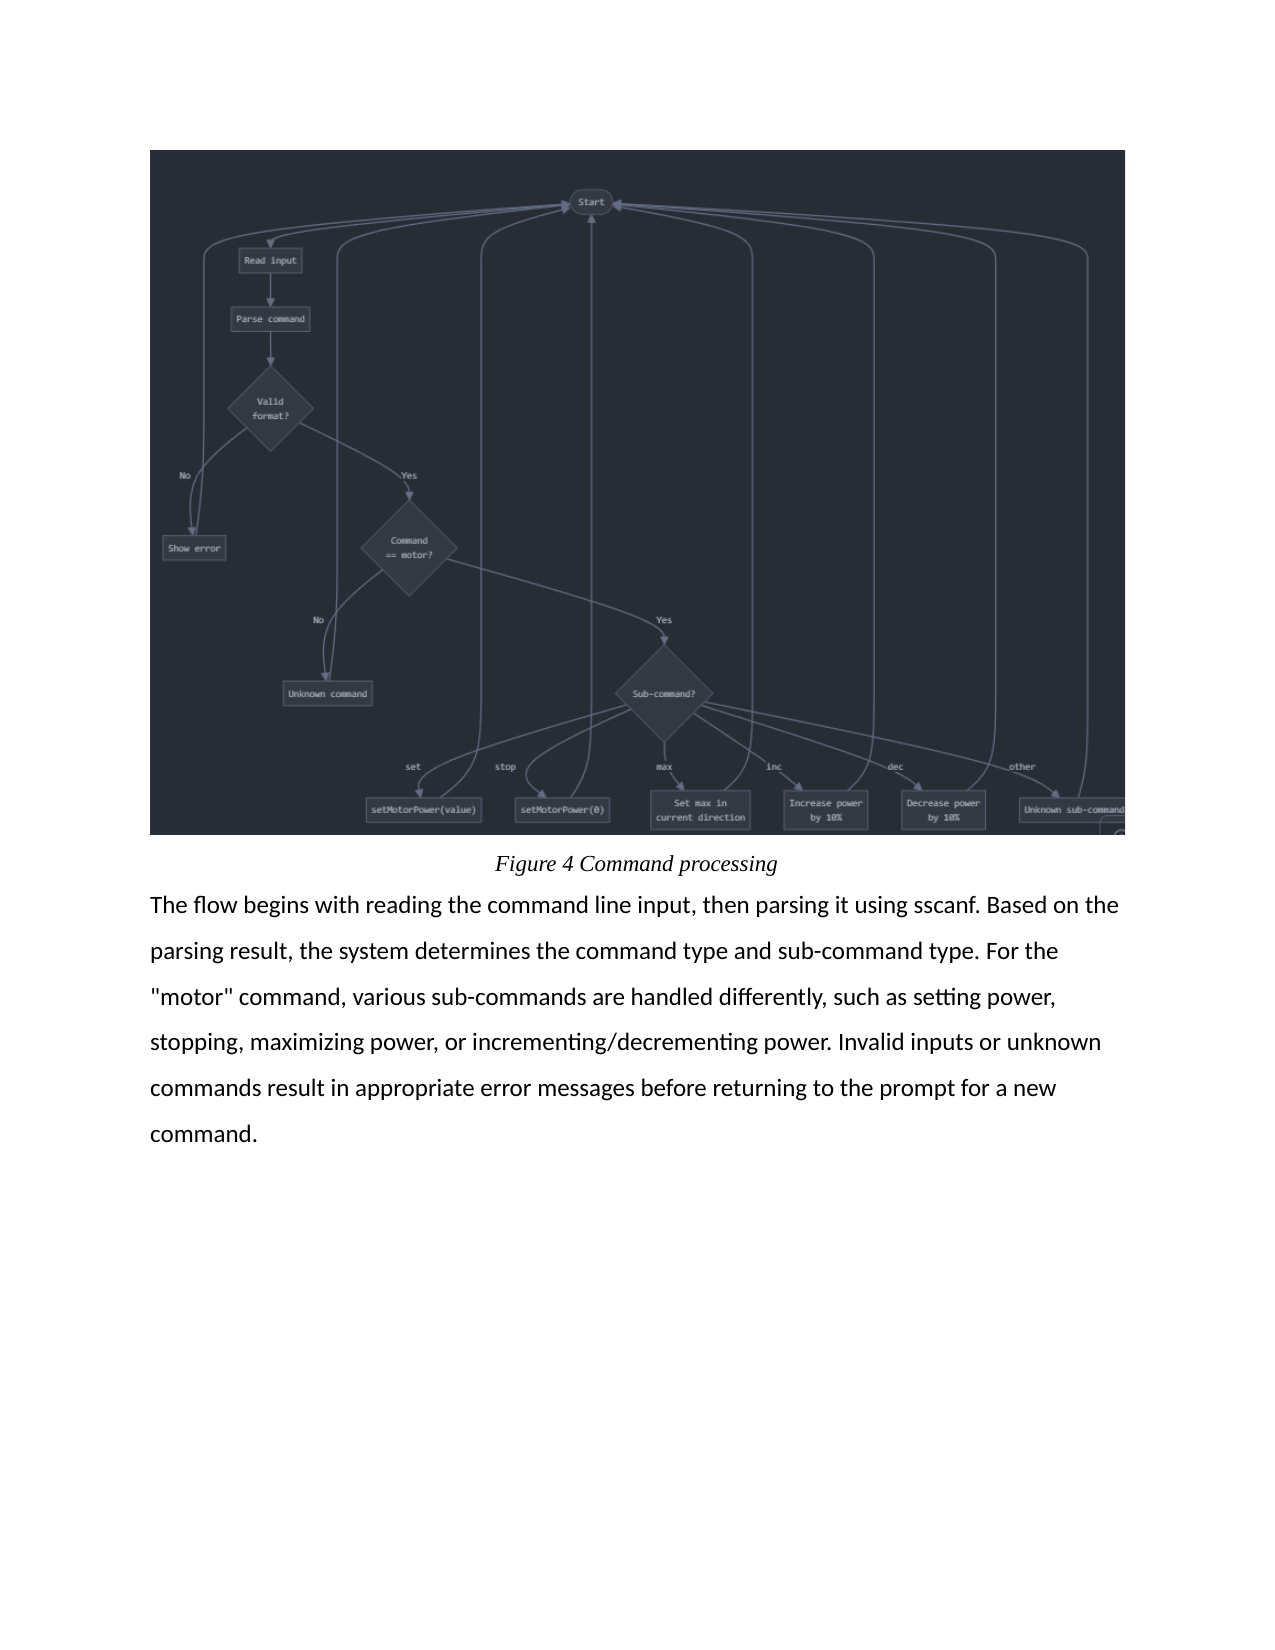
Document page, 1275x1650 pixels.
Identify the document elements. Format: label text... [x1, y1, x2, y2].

text The flow begins with reading the command line input, then parsing it using sscanf. Based on the parsing result, the system determines the command type and sub-command type. For the "motor" command, various sub-commands are handled differently, such as setting power, stopping, maximizing power, or incrementing/decrementing power. Invalid inputs or unknown commands result in appropriate error messages before returning to the prompt for a new command. [150, 889, 1125, 1148]
text Figure 4 Command processing [150, 850, 1125, 876]
picture [150, 150, 1125, 835]
